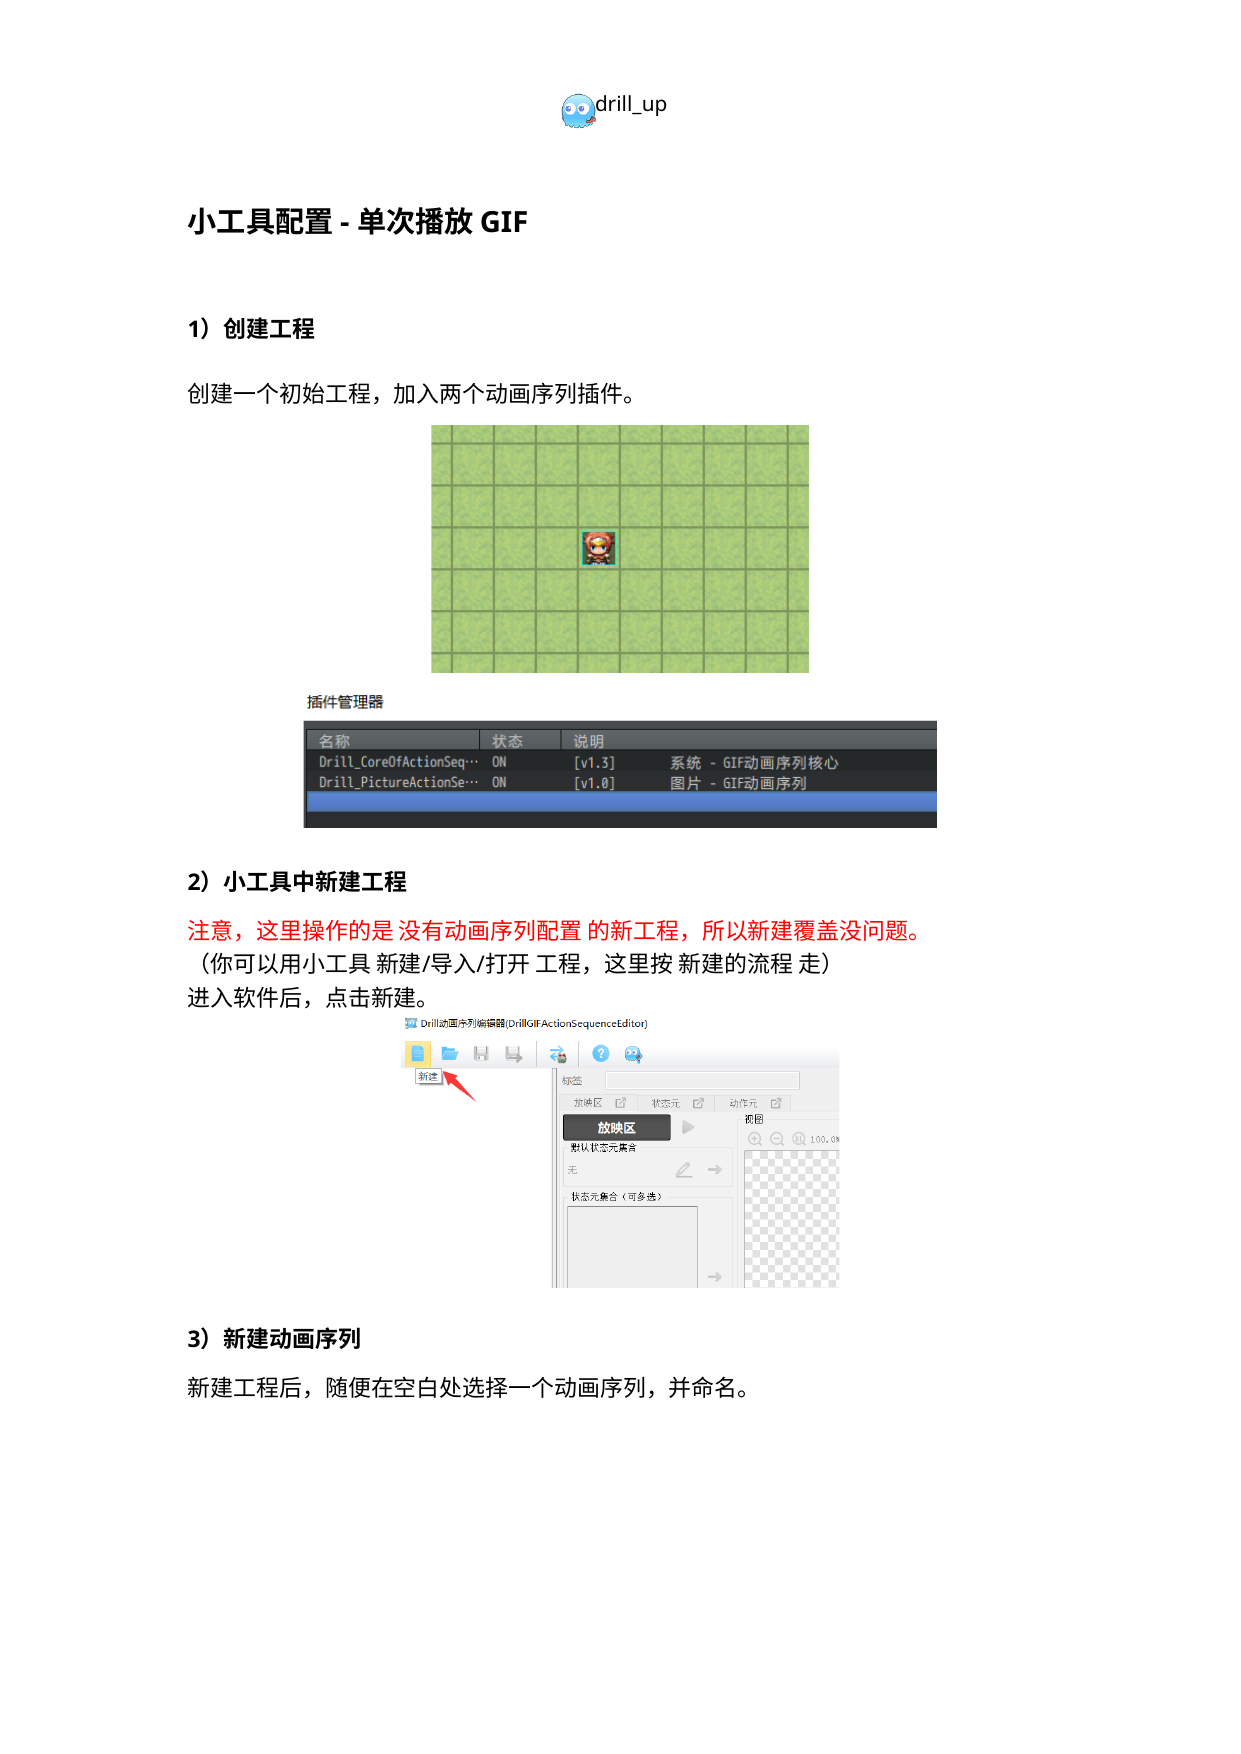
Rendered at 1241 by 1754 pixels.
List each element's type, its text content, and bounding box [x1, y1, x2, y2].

text 进入软件后，点击新建。 [187, 979, 1053, 1013]
text 创建一个初始工程，加入两个动画序列插件。 [187, 360, 1053, 425]
picture [431, 425, 809, 673]
picture [303, 685, 937, 828]
subtitle 小工具配置 - 单次播放GIF [187, 187, 1053, 252]
text 2）小工具中新建工程 [187, 848, 1053, 913]
picture [556, 88, 597, 130]
picture [400, 1012, 840, 1288]
text 3）新建动画序列 [187, 1305, 1053, 1370]
text （你可以用小工具 新建/导入/打开 工程，这里按 新建的流程 走） [187, 946, 1053, 979]
text 注意，这里操作的是 没有动画序列配置 的新工程，所以新建覆盖没问题。 [187, 913, 1053, 946]
text 1）创建工程 [187, 295, 1053, 360]
text 新建工程后，随便在空白处选择一个动画序列，并命名。 [187, 1370, 1053, 1403]
